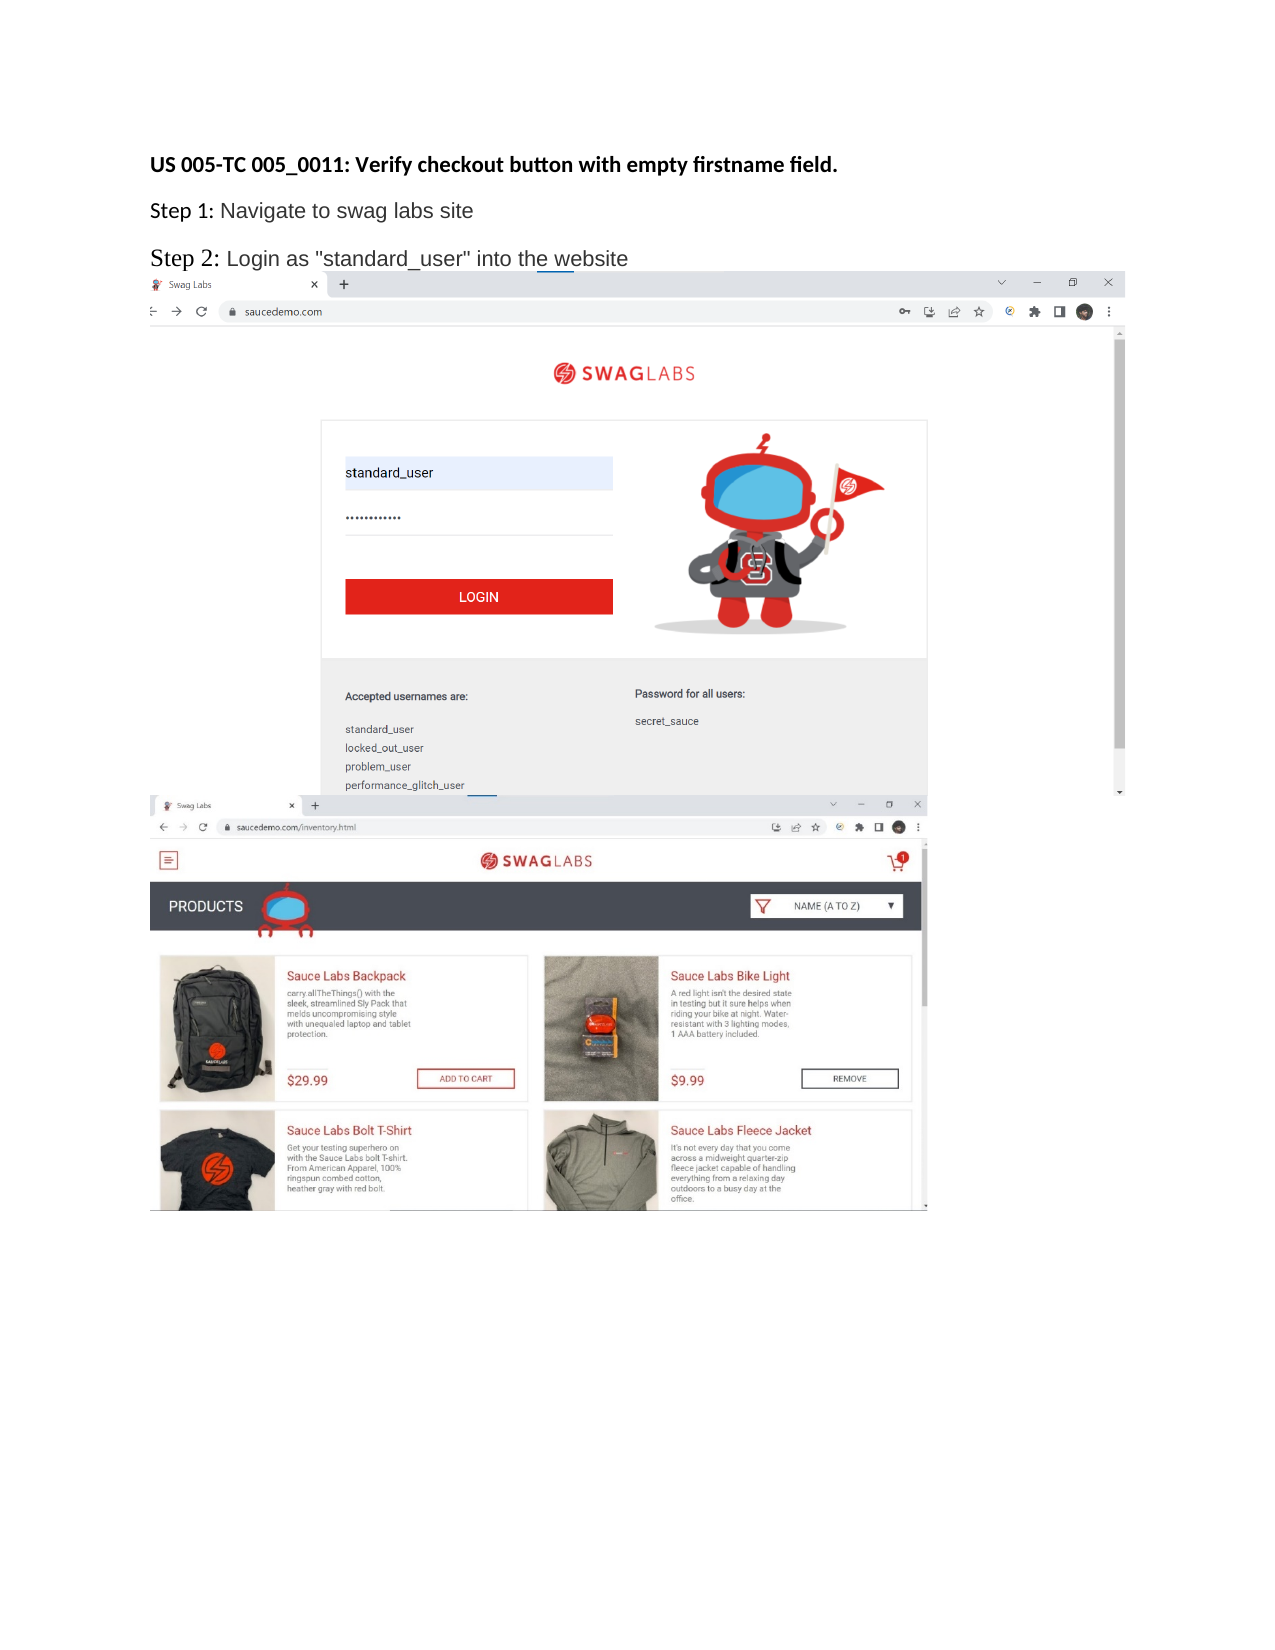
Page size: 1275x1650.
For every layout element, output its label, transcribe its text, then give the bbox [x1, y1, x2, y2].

text Step 1: Navigate to swag labs site [150, 196, 1125, 224]
text Step 2: Login as "standard_user" into the website [150, 243, 1125, 271]
picture [150, 271, 1125, 1211]
text US 005-TC 005_0011: Verify checkout button with empty firstname field. [150, 150, 1125, 178]
